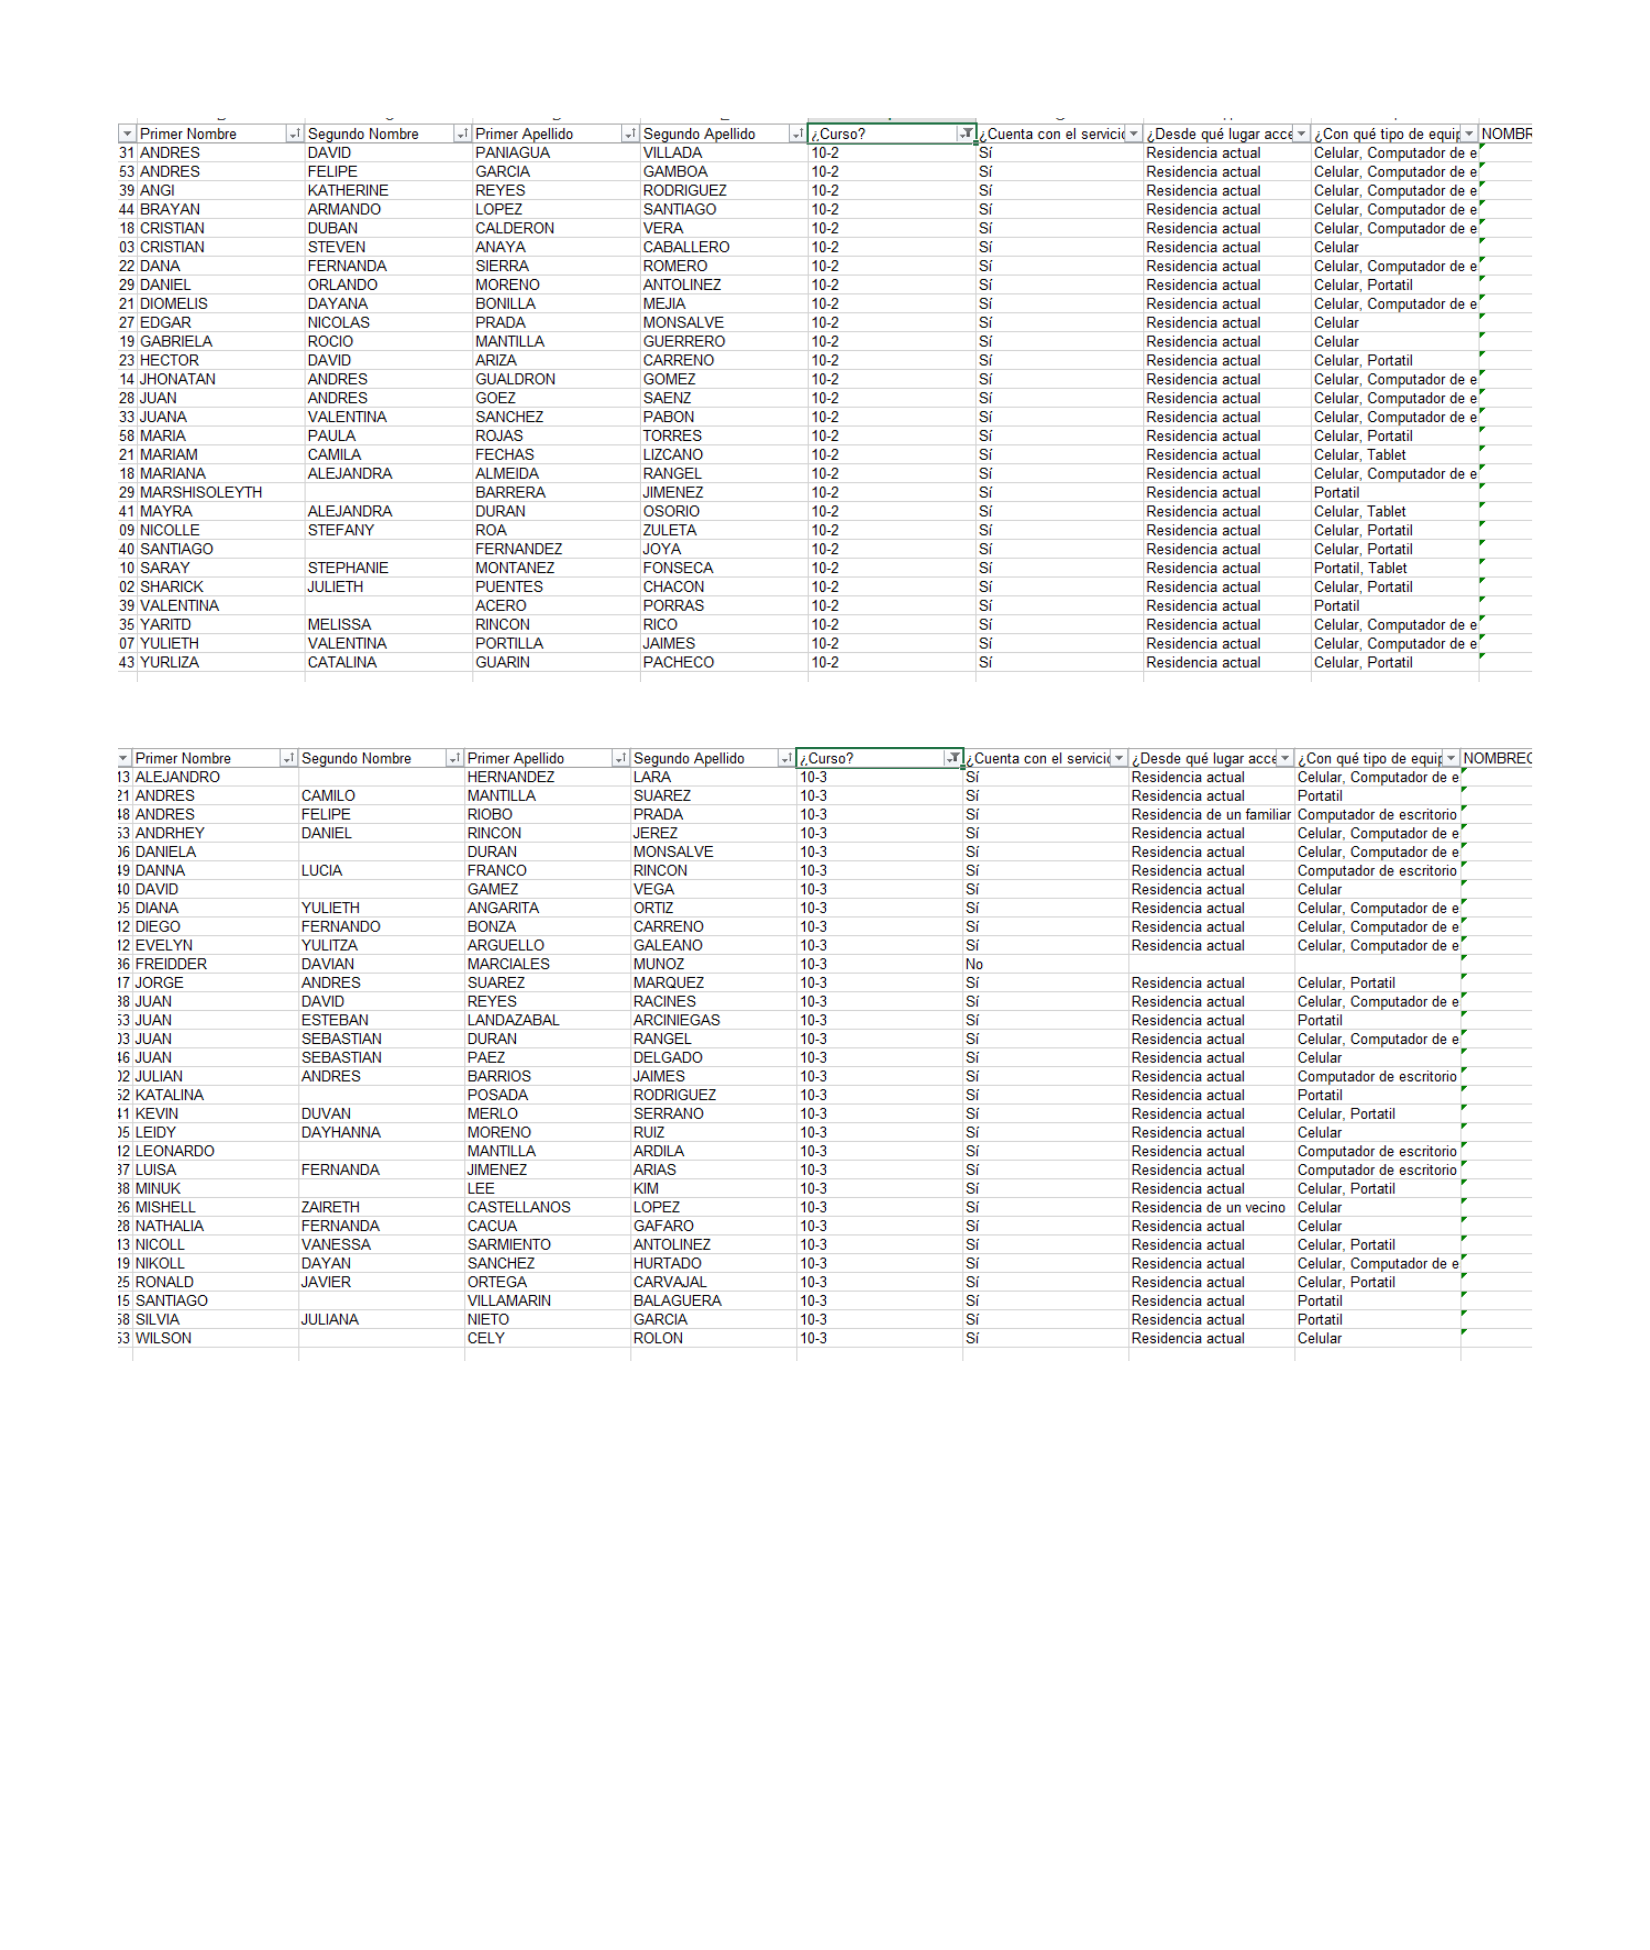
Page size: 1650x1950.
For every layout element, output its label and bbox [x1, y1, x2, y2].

picture [118, 747, 1533, 1361]
picture [118, 118, 1533, 682]
